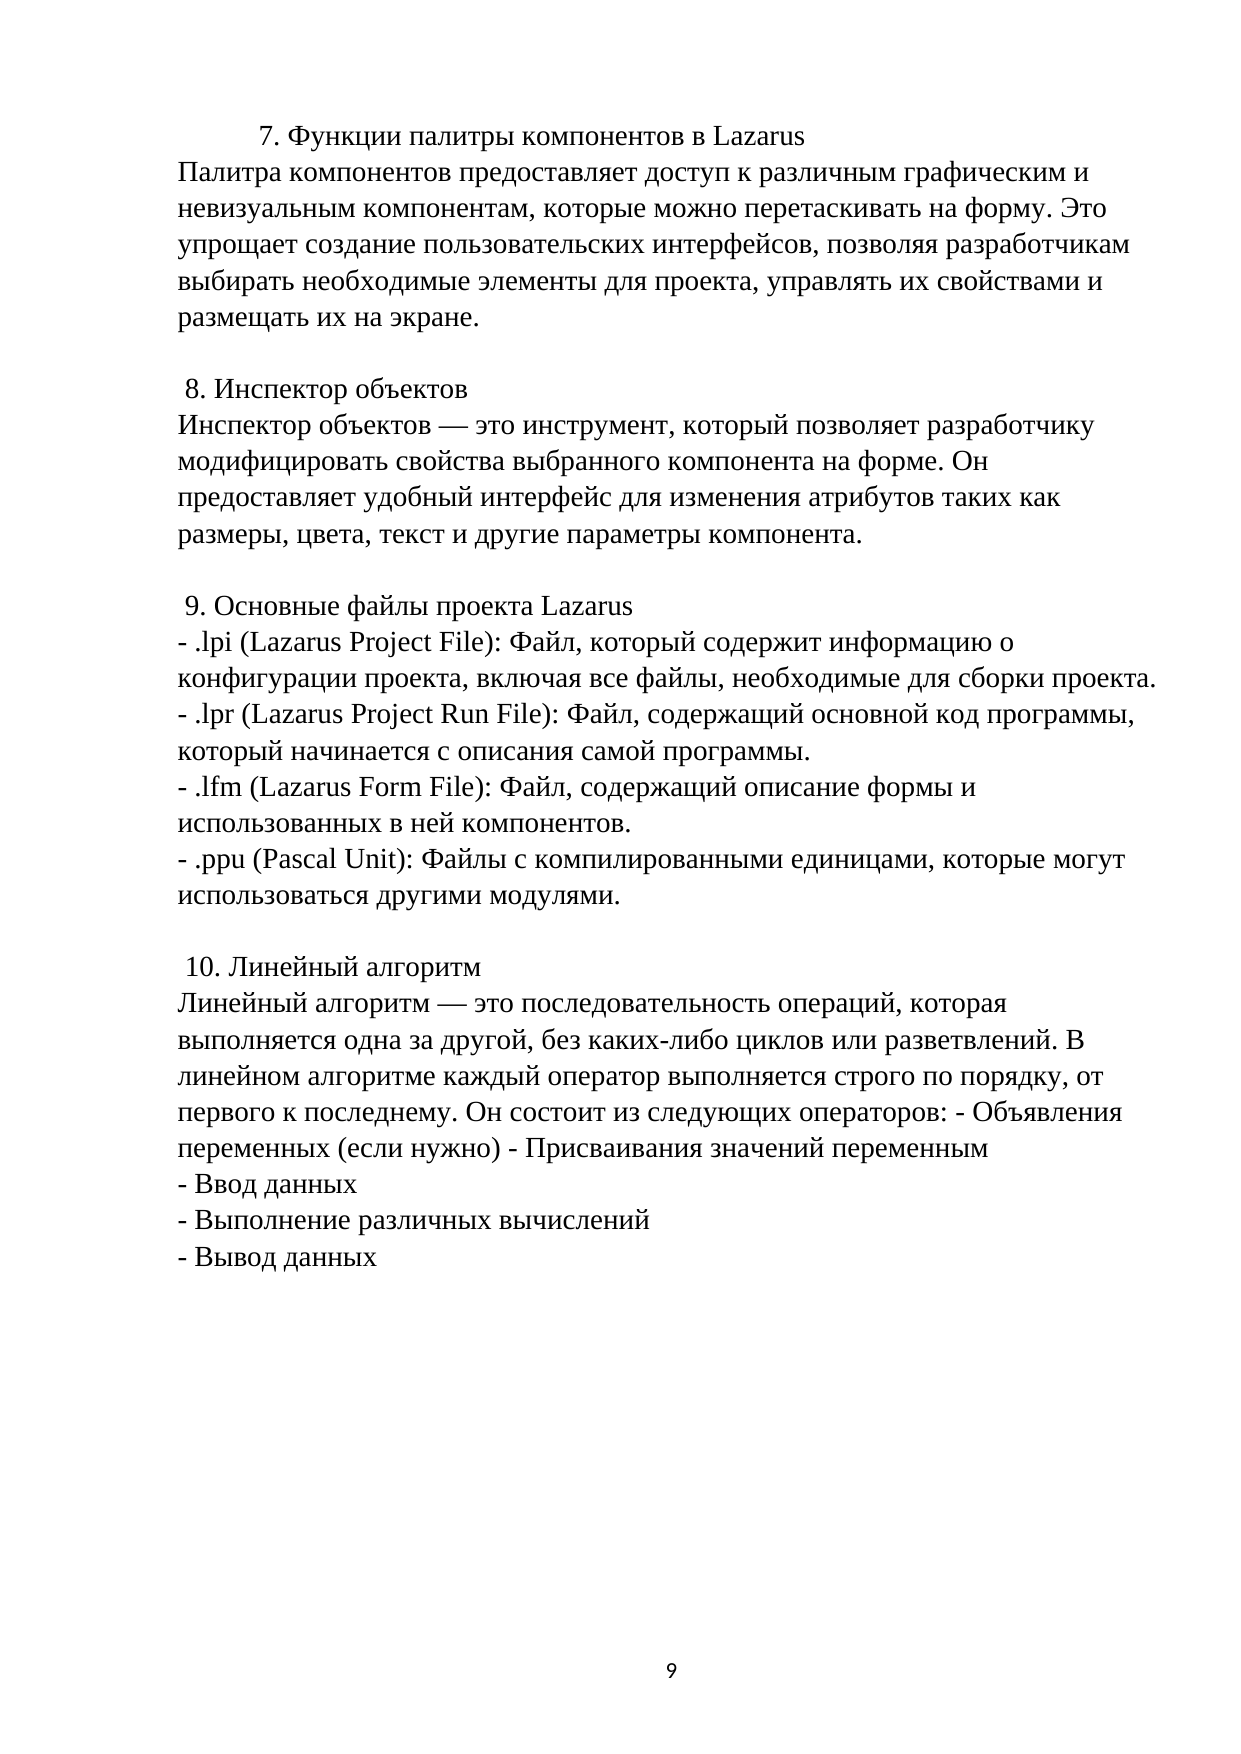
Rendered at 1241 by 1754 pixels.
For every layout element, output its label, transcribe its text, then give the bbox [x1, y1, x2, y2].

text 7. Функции палитры компонентов в Lazarus Палитра компонентов предоставляет доступ к различным графическим и невизуальным компонентам, которые можно перетаскивать на форму. Это упрощает создание пользовательских интерфейсов, позволяя разработчикам выбирать необходимые элементы для проекта, управлять их свойствами и размещать их на экране. 8. Инспектор объектов Инспектор объектов — это инструмент, который позволяет разработчику модифицировать свойства выбранного компонента на форме. Он предоставляет удобный интерфейс для изменения атрибутов таких как размеры, цвета, текст и другие параметры компонента. 9. Основные файлы проекта Lazarus - .lpi (Lazarus Project File): Файл, который содержит информацию о конфигурации проекта, включая все файлы, необходимые для сборки проекта. - .lpr (Lazarus Project Run File): Файл, содержащий основной код программы, который начинается с описания самой программы. - .lfm (Lazarus Form File): Файл, содержащий описание формы и использованных в ней компонентов. - .ppu (Pascal Unit): Файлы с компилированными единицами, которые могут использоваться другими модулями. 10. Линейный алгоритм Линейный алгоритм — это последовательность операций, которая выполняется одна за другой, без каких-либо циклов или разветвлений. В линейном алгоритме каждый оператор выполняется строго по порядку, от первого к последнему. Он состоит из следующих операторов: - Объявления переменных (если нужно) - Присваивания значений переменным - Ввод данных - Выполнение различных вычислений - Вывод данных [177, 118, 1165, 1272]
